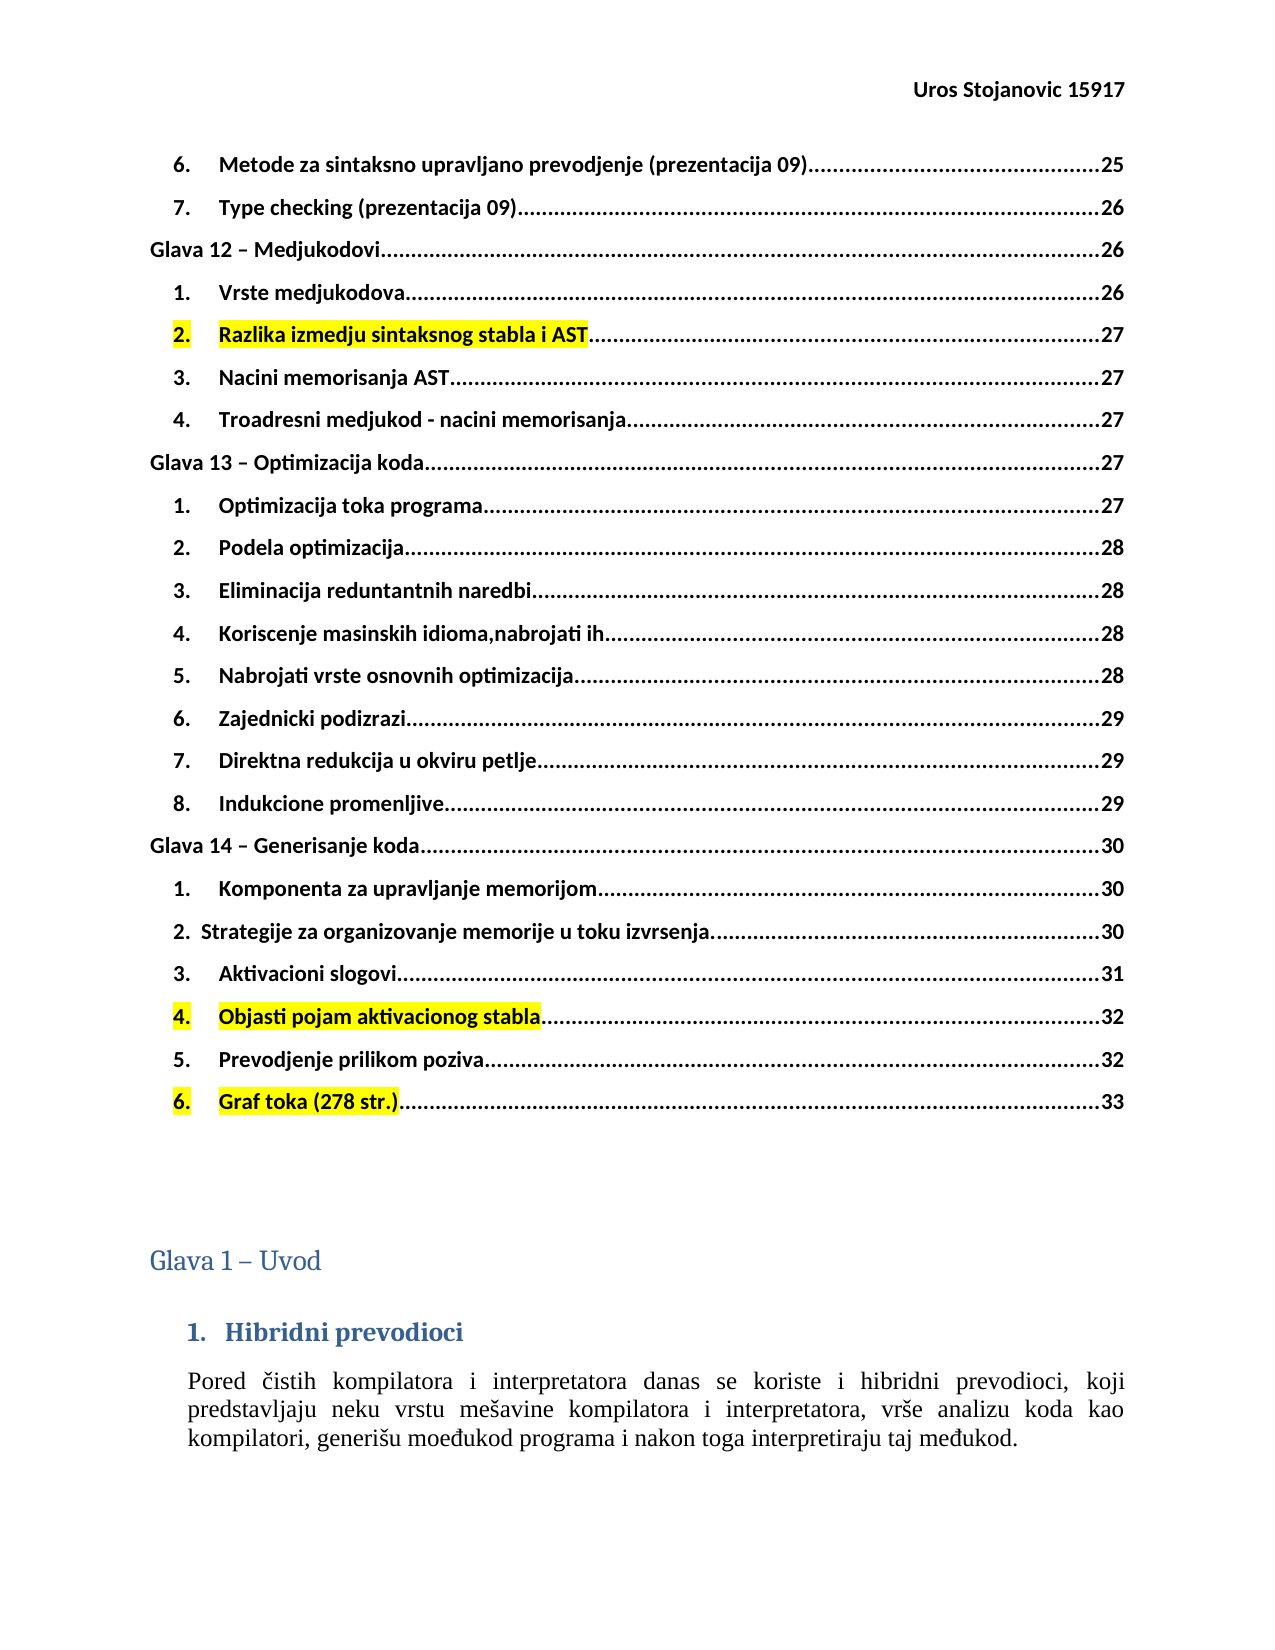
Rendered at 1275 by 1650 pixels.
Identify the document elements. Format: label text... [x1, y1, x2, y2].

subtitle Glava 1 – Uvod [150, 1244, 1125, 1278]
text Pored čistih kompilatora i interpretatora danas se koriste i hibridni prevodioci, koji predstavljaju neku vrstu mešavine kompilatora i interpretatora, vrše analizu koda kao kompilatori, generišu moeđukod programa i nakon toga interpretiraju taj međukod. [187, 1366, 1125, 1452]
subtitle Hibridni prevodioci [187, 1317, 1125, 1349]
